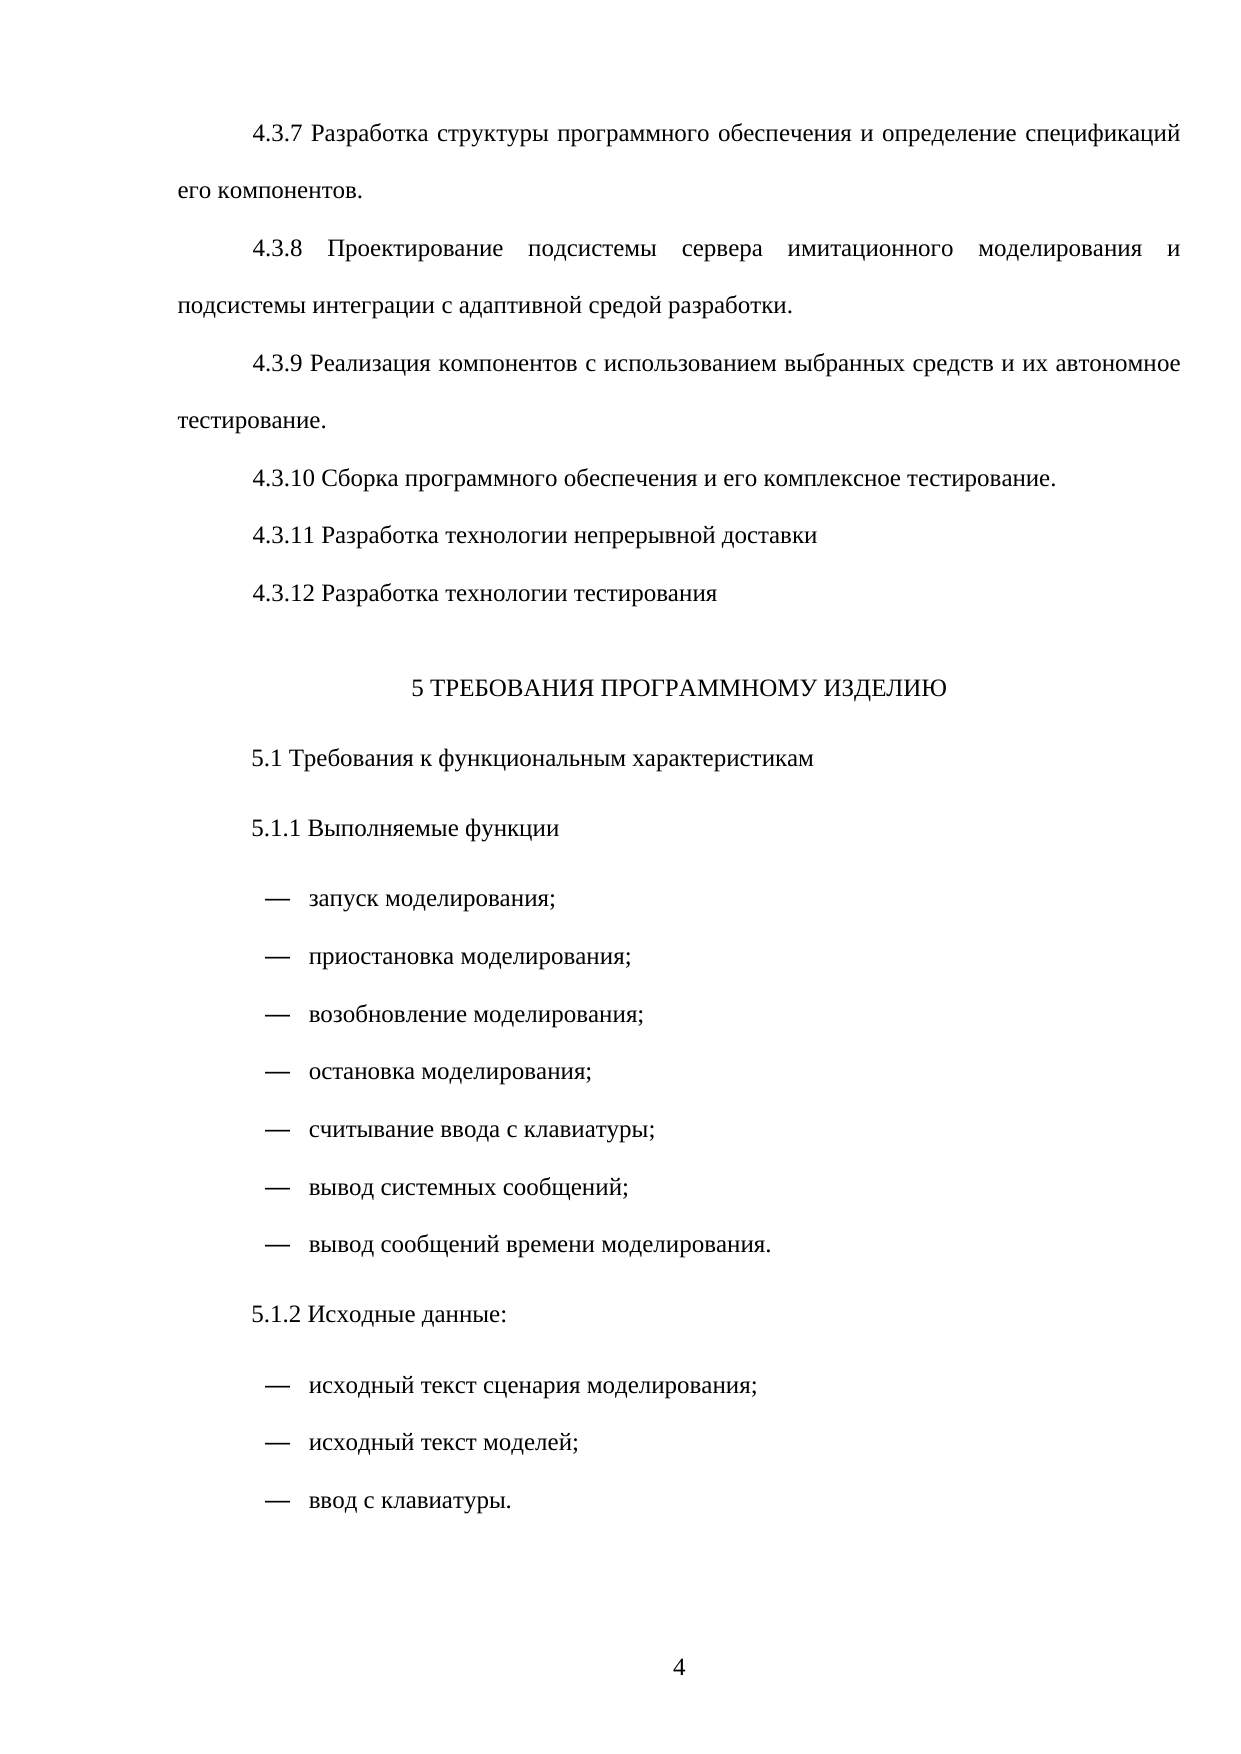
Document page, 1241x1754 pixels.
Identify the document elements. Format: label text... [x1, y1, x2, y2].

list исходный текст сценария моделирования; [265, 1369, 1181, 1398]
list остановка моделирования; [265, 1056, 1181, 1085]
list приостановка моделирования; [265, 941, 1181, 970]
list вывод сообщений времени моделирования. [265, 1229, 1181, 1258]
subtitle 5 Требования программному изделию [177, 673, 1181, 702]
list считывание ввода с клавиатуры; [265, 1114, 1181, 1143]
list вывод системных сообщений; [265, 1172, 1181, 1201]
list запуск моделирования; [265, 883, 1181, 912]
list возобновление моделирования; [265, 998, 1181, 1027]
list исходный текст моделей; [265, 1427, 1181, 1456]
text 4.3.12 Разработка технологии тестирования [177, 578, 1181, 607]
subtitle 5.1 Требования к функциональным характеристикам [177, 743, 1181, 772]
subtitle 5.1.2 Исходные данные: [177, 1299, 1181, 1328]
subtitle 5.1.1 Выполняемые функции [177, 813, 1181, 842]
text 4.3.9 Реализация компонентов с использованием выбранных средств и их автономное тестирование. [177, 348, 1181, 434]
text 4.3.8 Проектирование подсистемы сервера имитационного моделирования и подсистемы интеграции с адаптивной средой разработки. [177, 233, 1181, 319]
text 4.3.10 Сборка программного обеспечения и его комплексное тестирование. [177, 463, 1181, 492]
text 4.3.11 Разработка технологии непрерывной доставки [177, 521, 1181, 549]
list ввод с клавиатуры. [265, 1485, 1181, 1514]
text 4.3.7 Разработка структуры программного обеспечения и определение спецификаций его компонентов. [177, 118, 1181, 204]
